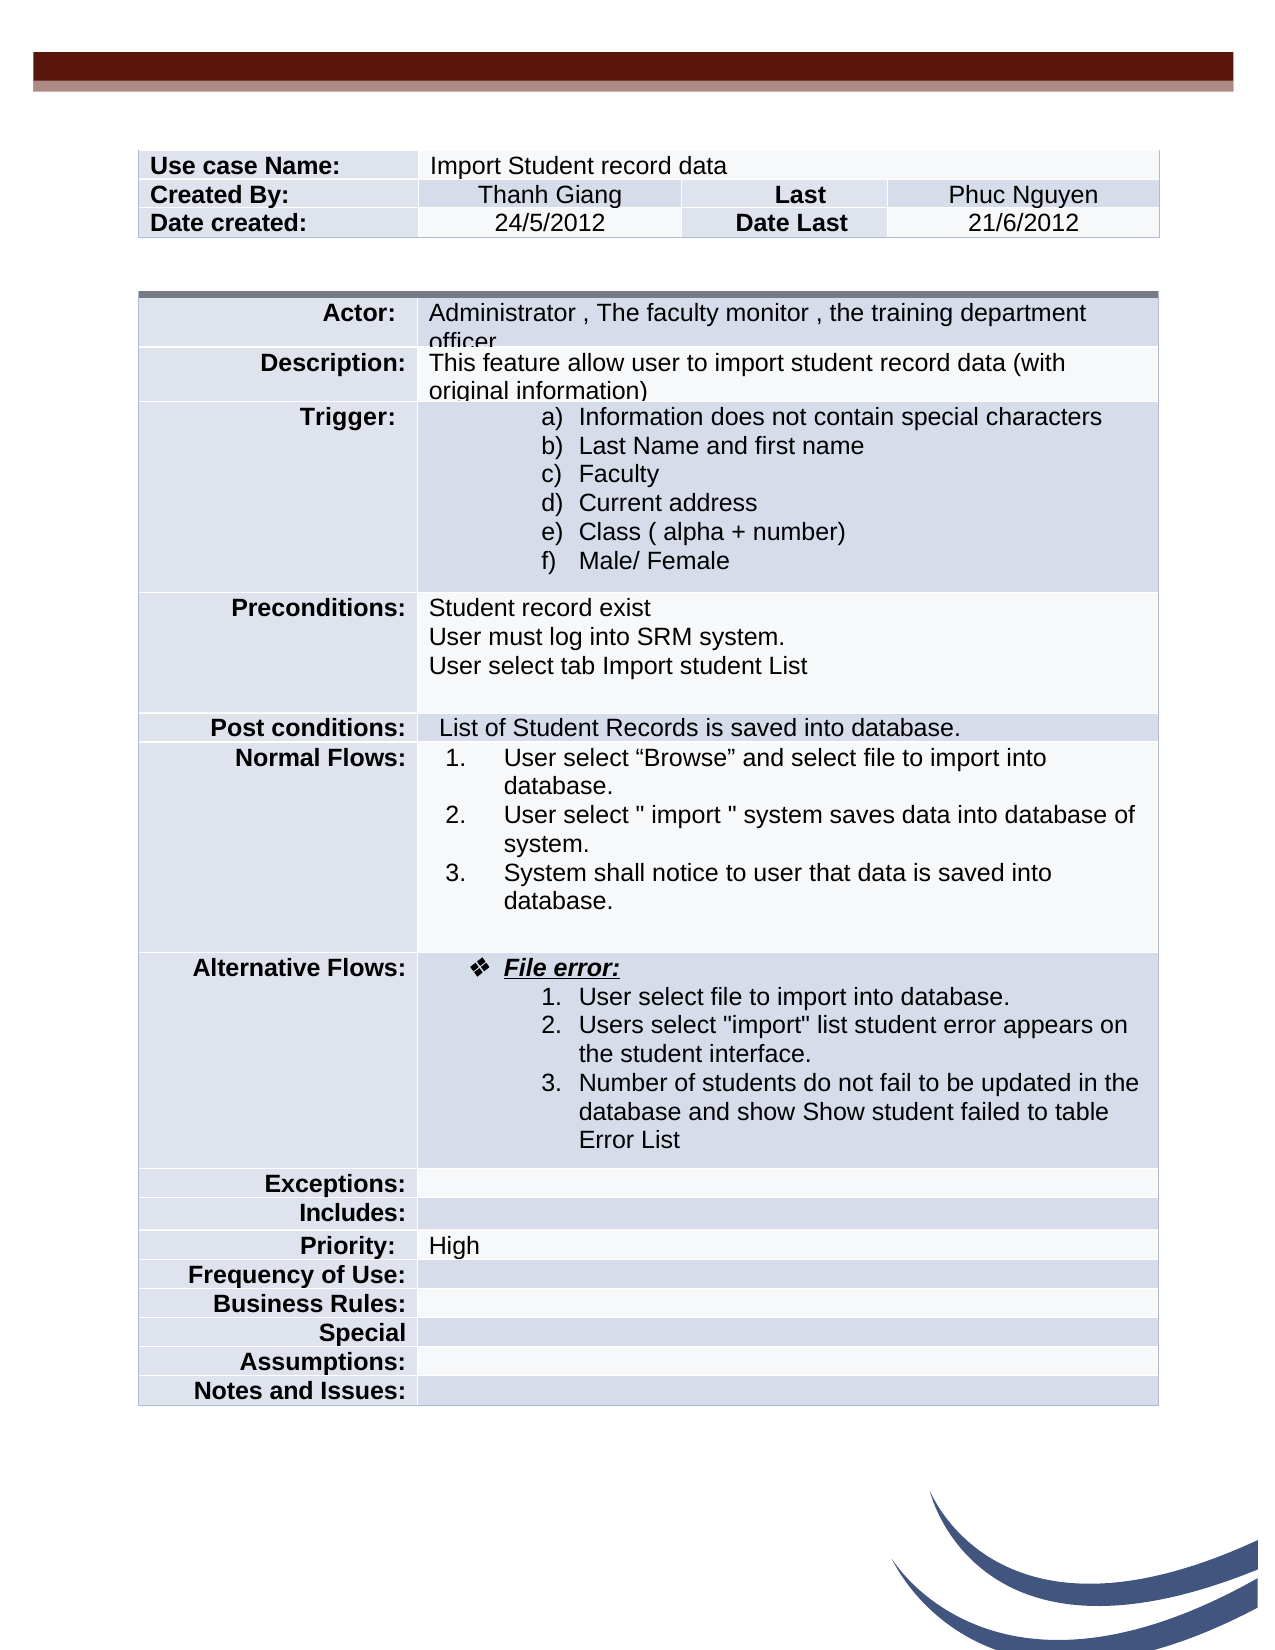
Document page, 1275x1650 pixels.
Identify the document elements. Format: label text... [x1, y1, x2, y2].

table_cell List of Student Records is saved into database. [418, 714, 1158, 741]
table_cell Post conditions: [139, 714, 417, 741]
table_cell 24/5/2012 [419, 208, 681, 237]
table_cell Thanh Giang [419, 180, 681, 207]
table_cell [418, 1376, 1158, 1405]
table_cell [418, 1260, 1158, 1288]
table_cell High [418, 1231, 1158, 1259]
table_cell Use case Name: [139, 151, 418, 178]
table_cell Preconditions: [139, 593, 417, 712]
table_cell Phuc Nguyen [888, 180, 1159, 207]
table_cell [418, 1198, 1158, 1229]
table_cell Alternative Flows: [139, 953, 417, 1168]
table_cell Description: [139, 348, 417, 401]
table_header Administrator , The faculty monitor , the training department officer [418, 298, 1158, 346]
table_cell [418, 1289, 1158, 1317]
table_cell [418, 1347, 1158, 1375]
table_cell Priority: [139, 1231, 417, 1259]
table_cell Student record exist User must log into SRM system. User select tab Import student List [418, 593, 1158, 712]
table_cell Date Last Updated: [682, 208, 887, 237]
table_cell Notes and Issues: [139, 1376, 417, 1405]
table_cell User select “Browse” and select file to import into database. User select " import " system saves data into database of system. System shall notice to user that data is saved into database. [418, 743, 1158, 952]
table_cell This feature allow user to import student record data (with original information) [418, 348, 1158, 401]
table_cell [418, 1169, 1158, 1197]
table_cell Information does not contain special characters Last Name and first name Faculty Current address Class ( alpha + number) Male/ Female [418, 402, 1158, 592]
table_cell Last Updated By: [682, 180, 887, 207]
table_cell Assumptions: [139, 1347, 417, 1375]
table_cell File error: User select file to import into database. Users select "import" list student error appears on the student interface. Number of students do not fail to be updated in the database and show Show student failed to table Error List [418, 953, 1158, 1168]
table_cell Created By: [139, 180, 418, 207]
table_cell 21/6/2012 [888, 208, 1159, 237]
table_cell Exceptions: [139, 1169, 417, 1197]
table_cell Includes: [139, 1198, 417, 1229]
table_cell Trigger: [139, 402, 417, 592]
table_cell Business Rules: [139, 1289, 417, 1317]
table_cell [418, 1318, 1158, 1346]
table_cell Date created: [139, 208, 418, 237]
table_cell Special Requirements: [139, 1318, 417, 1346]
table_cell Normal Flows: [139, 743, 417, 952]
table_cell Frequency of Use: [139, 1260, 417, 1288]
table_cell Import Student record data [419, 151, 1159, 178]
table_header Actor: [139, 298, 417, 346]
